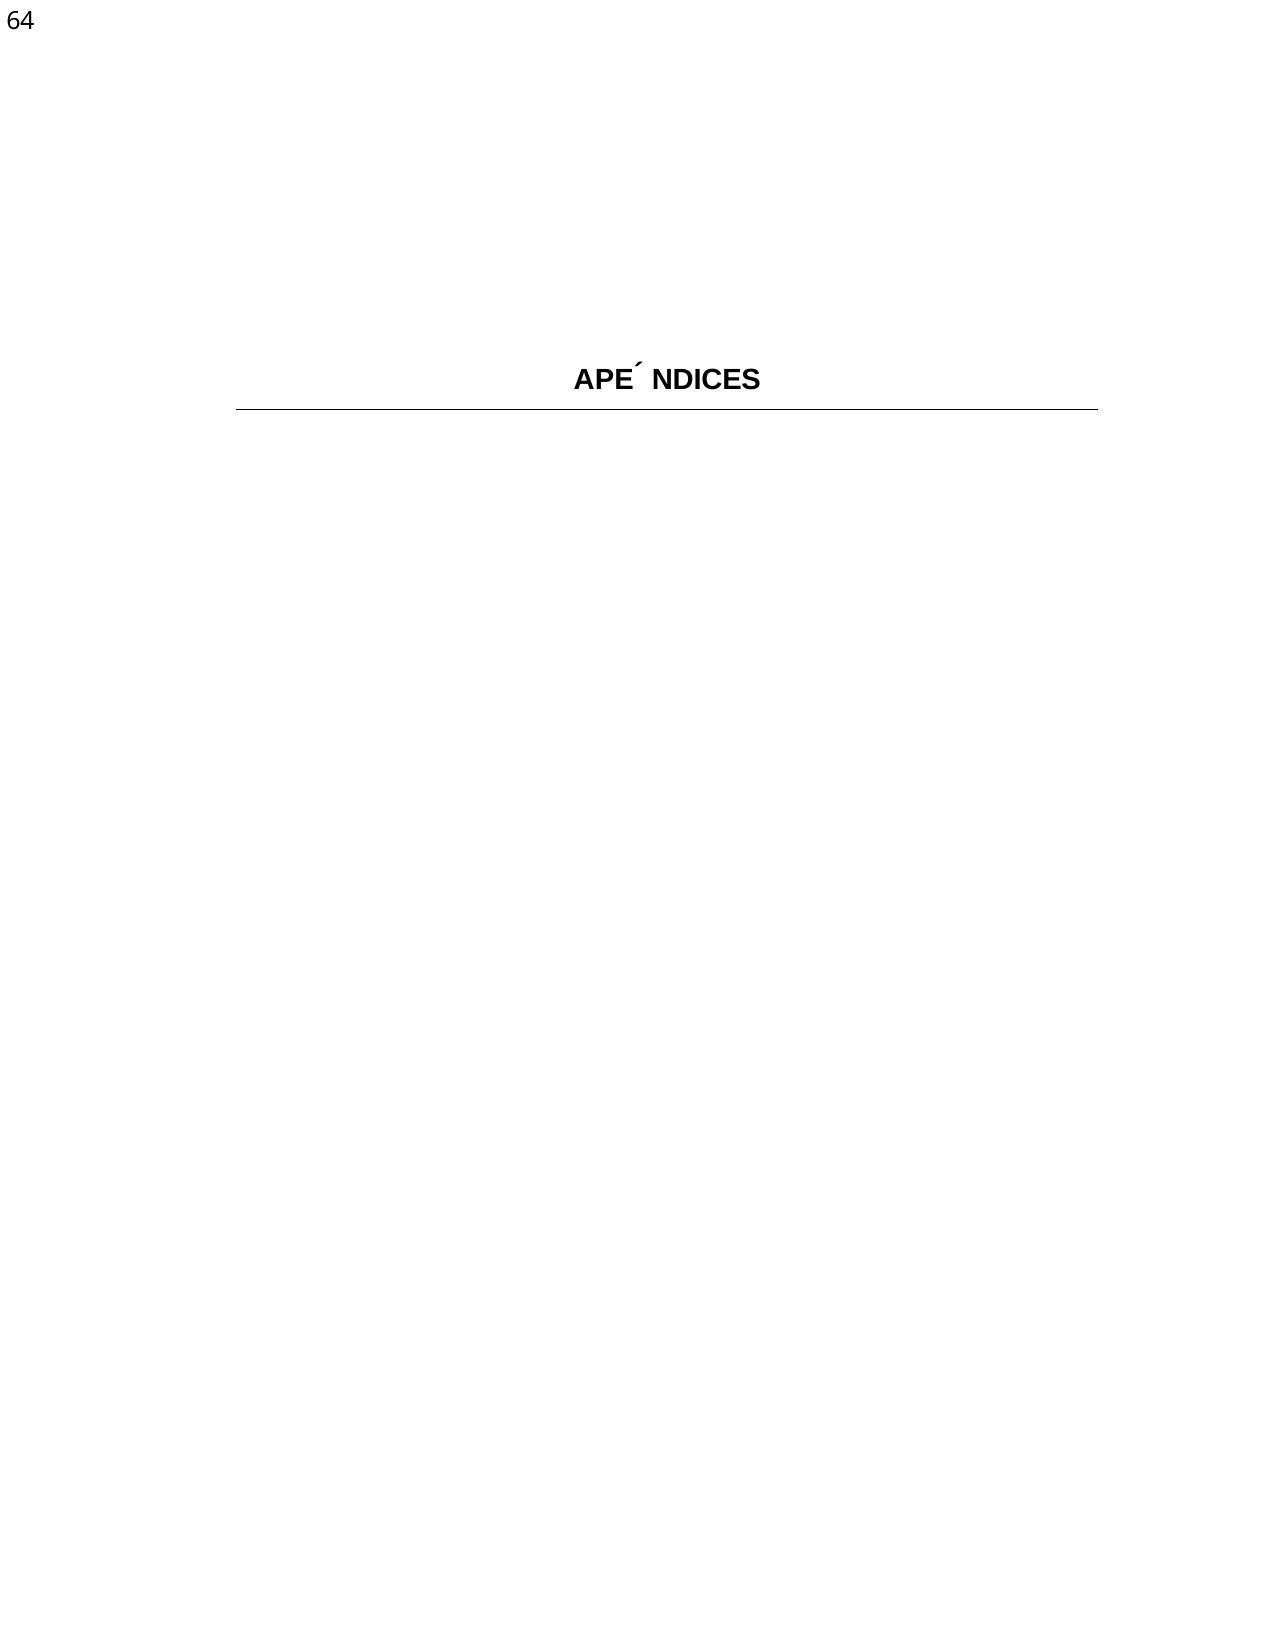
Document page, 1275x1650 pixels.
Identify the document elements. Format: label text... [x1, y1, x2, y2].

subtitle APE´ NDICES [250, 356, 1084, 396]
